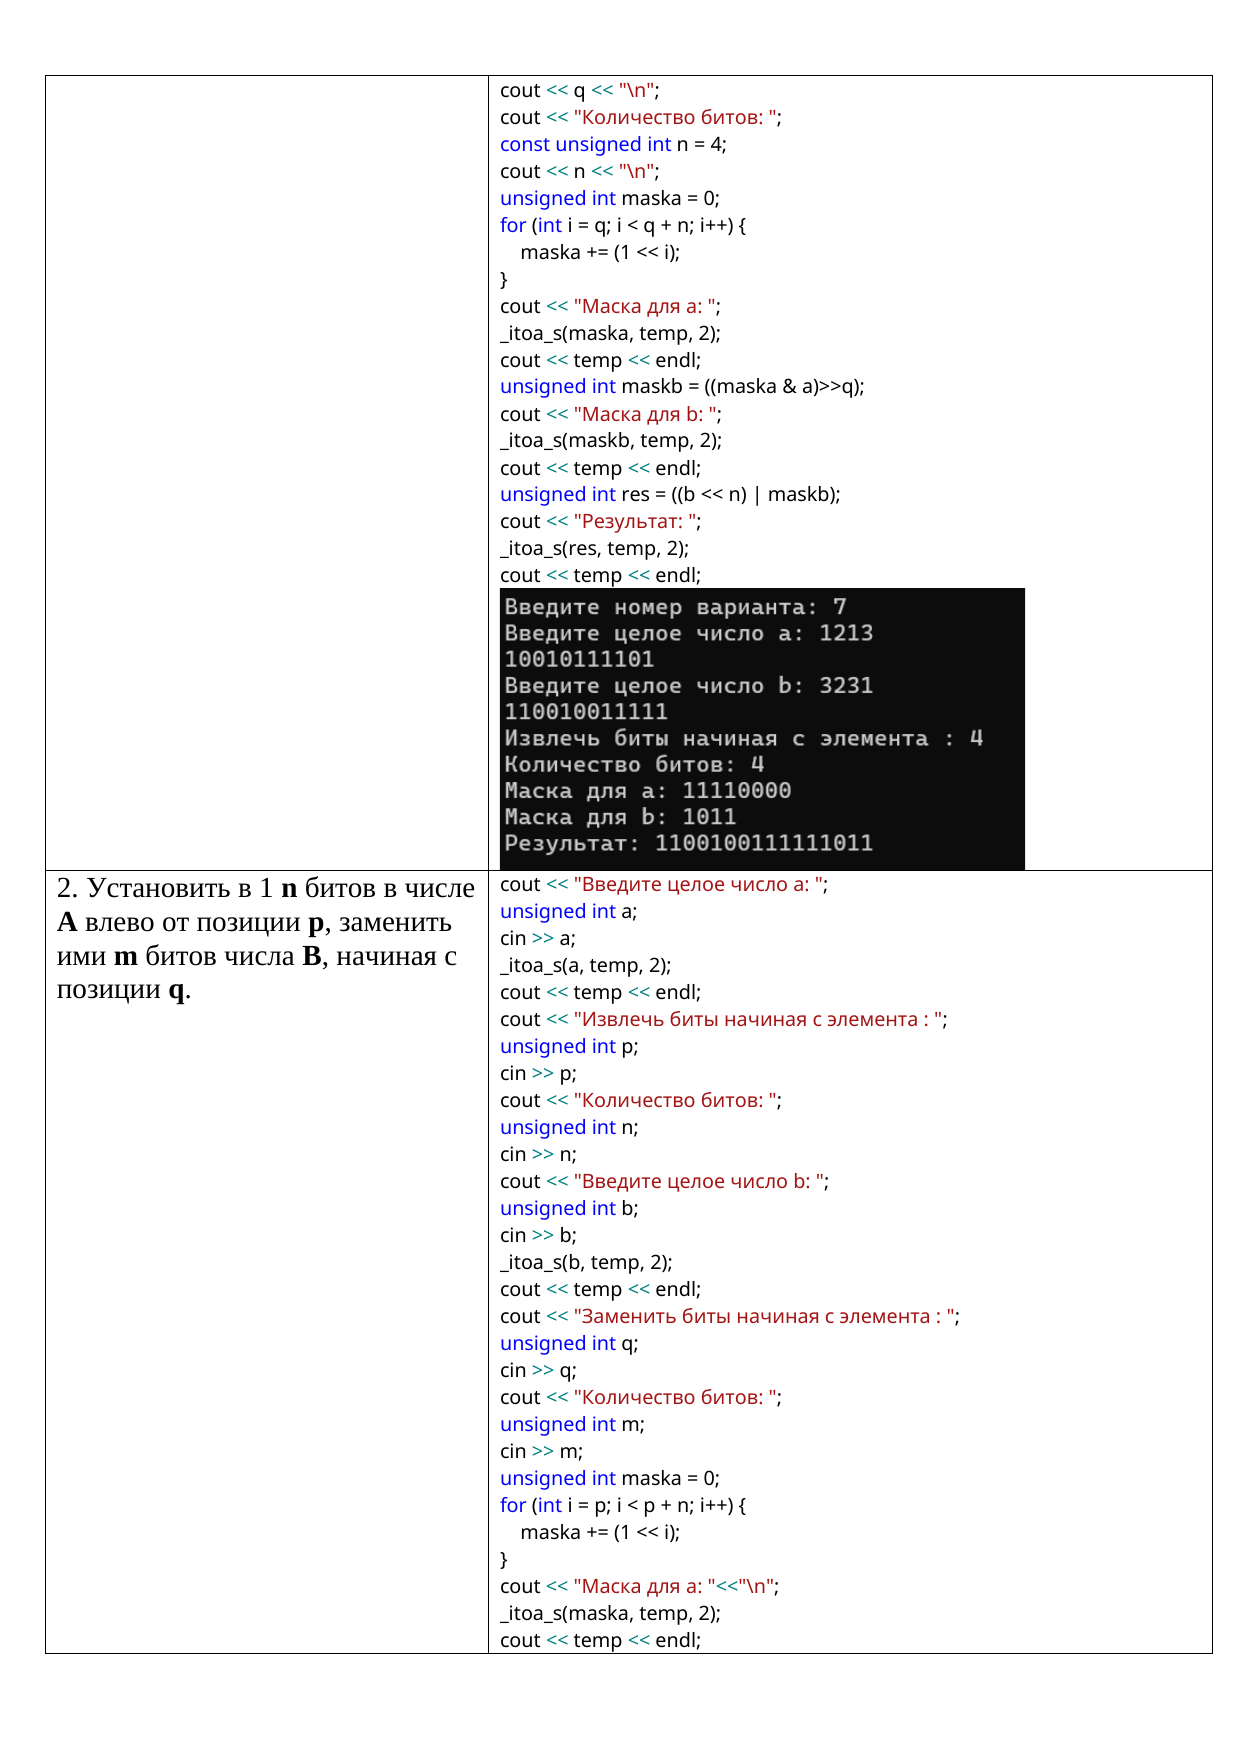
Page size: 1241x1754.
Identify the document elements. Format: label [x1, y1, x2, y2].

table_cell [489, 871, 1212, 1653]
table_cell [46, 76, 488, 869]
picture [499, 588, 1026, 870]
table_cell [489, 76, 1212, 869]
table_cell [46, 871, 488, 1653]
